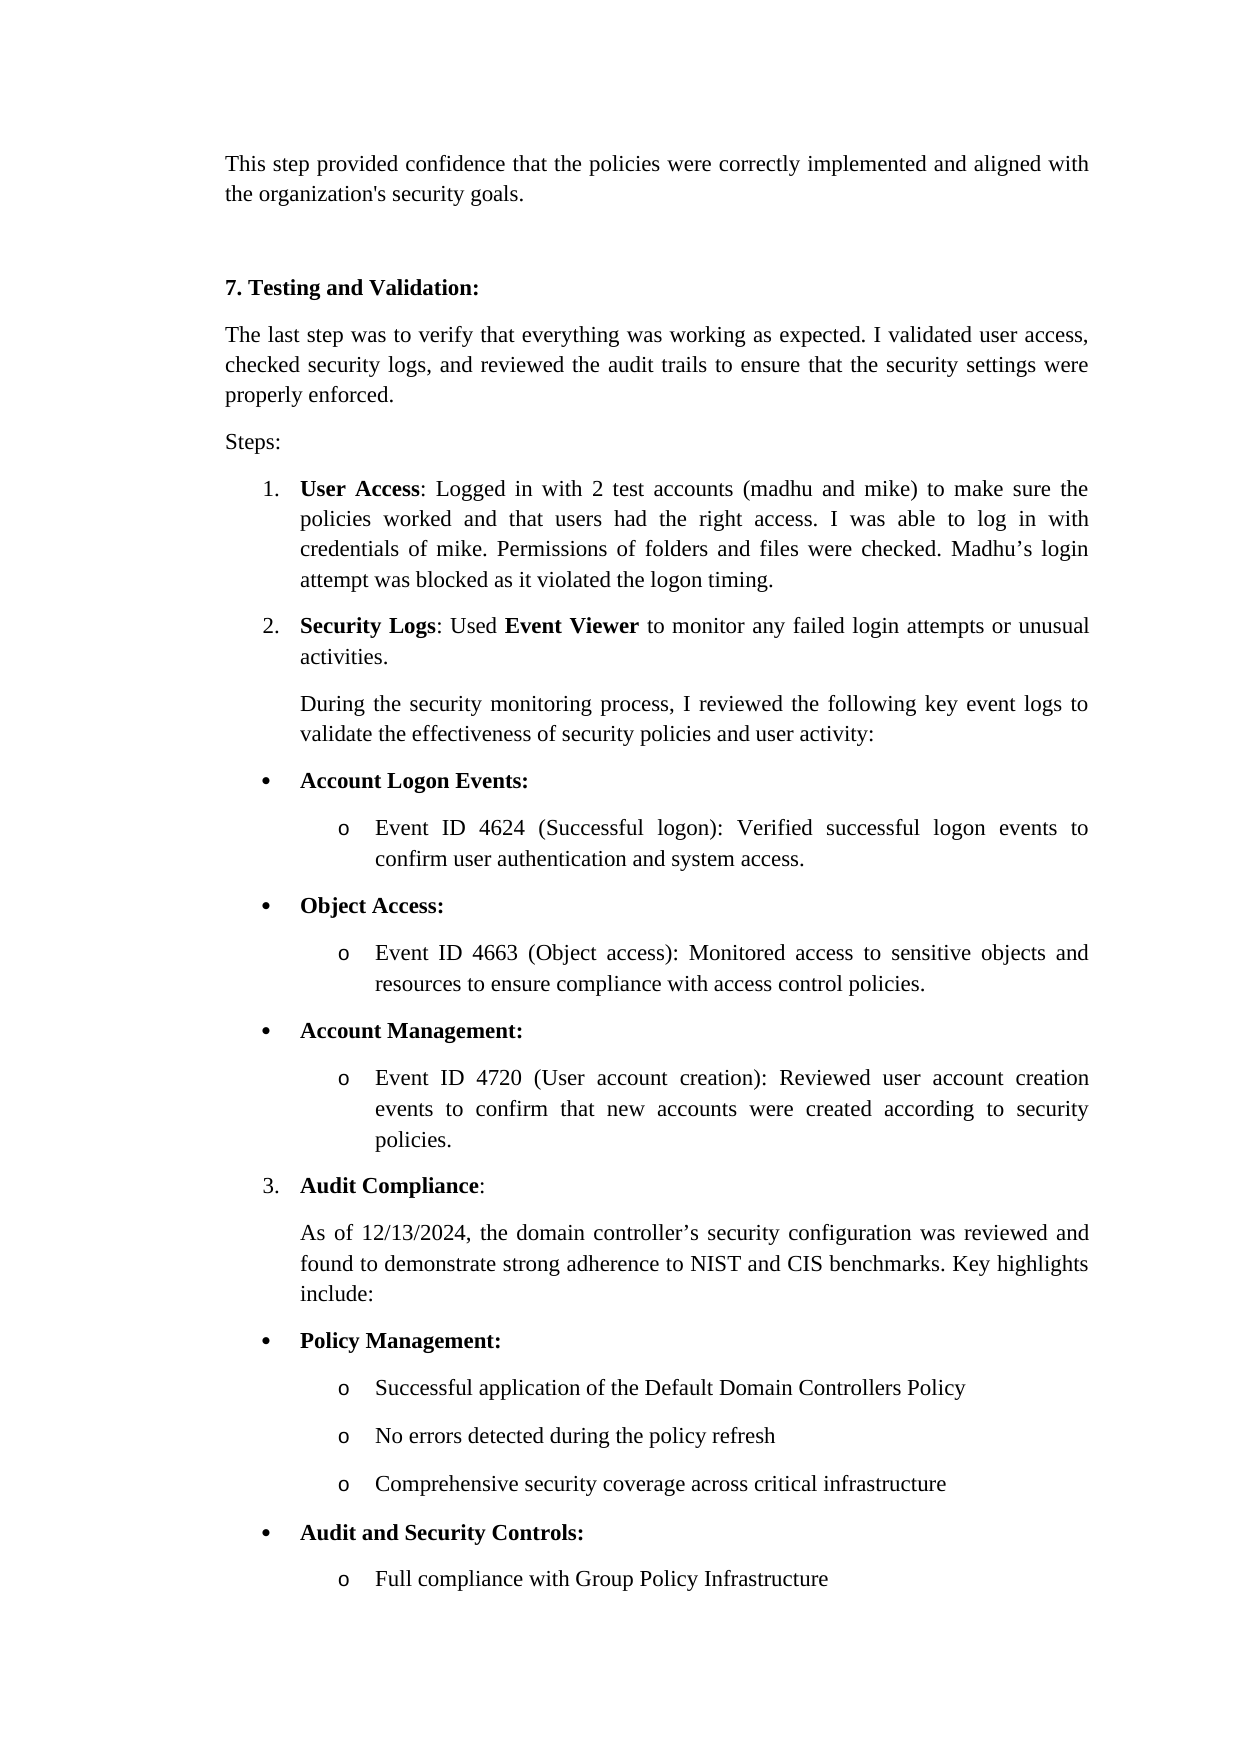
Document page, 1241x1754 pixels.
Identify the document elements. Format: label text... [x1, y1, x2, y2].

list Object Access: [262, 892, 1090, 918]
list Account Logon Events: [262, 767, 1090, 793]
list Policy Management: [262, 1327, 1090, 1353]
text Steps: [225, 428, 1090, 454]
text As of 12/13/2024, the domain controller’s security configuration was reviewed and found to demonstrate strong adherence to NIST and CIS benchmarks. Key highlights include: [300, 1219, 1090, 1306]
list Account Management: [262, 1017, 1090, 1043]
text The last step was to verify that everything was working as expected. I validated user access, checked security logs, and reviewed the audit trails to ensure that the security settings were properly enforced. [225, 321, 1090, 408]
text During the security monitoring process, I reviewed the following key event logs to validate the effectiveness of security policies and user activity: [300, 689, 1090, 746]
list Audit and Security Controls: [262, 1518, 1090, 1545]
list Audit Compliance: [262, 1172, 1090, 1199]
list Full compliance with Group Policy Infrastructure [337, 1565, 1090, 1593]
list No errors detected during the policy refresh [337, 1422, 1090, 1449]
list Event ID 4720 (User account creation): Reviewed user account creation events to confirm that new accounts were created according to security policies. [337, 1064, 1090, 1152]
list User Access: Logged in with 2 test accounts (madhu and mike) to make sure the policies worked and that users had the right access. I was able to log in with credentials of mike. Permissions of folders and files were checked. Madhu’s login attempt was blocked as it violated the logon timing. [262, 475, 1090, 592]
list Event ID 4624 (Successful logon): Verified successful logon events to confirm user authentication and system access. [337, 813, 1090, 871]
text This step provided confidence that the policies were correctly implemented and aligned with the organization's security goals. [225, 150, 1090, 207]
text 7. Testing and Validation: [225, 274, 1090, 300]
list Event ID 4663 (Object access): Monitored access to sensitive objects and resources to ensure compliance with access control policies. [337, 939, 1090, 997]
list Security Logs: Used Event Viewer to monitor any failed login attempts or unusual activities. [262, 612, 1090, 669]
list Comprehensive security coverage across critical infrastructure [337, 1470, 1090, 1498]
list Successful application of the Default Domain Controllers Policy [337, 1373, 1090, 1401]
